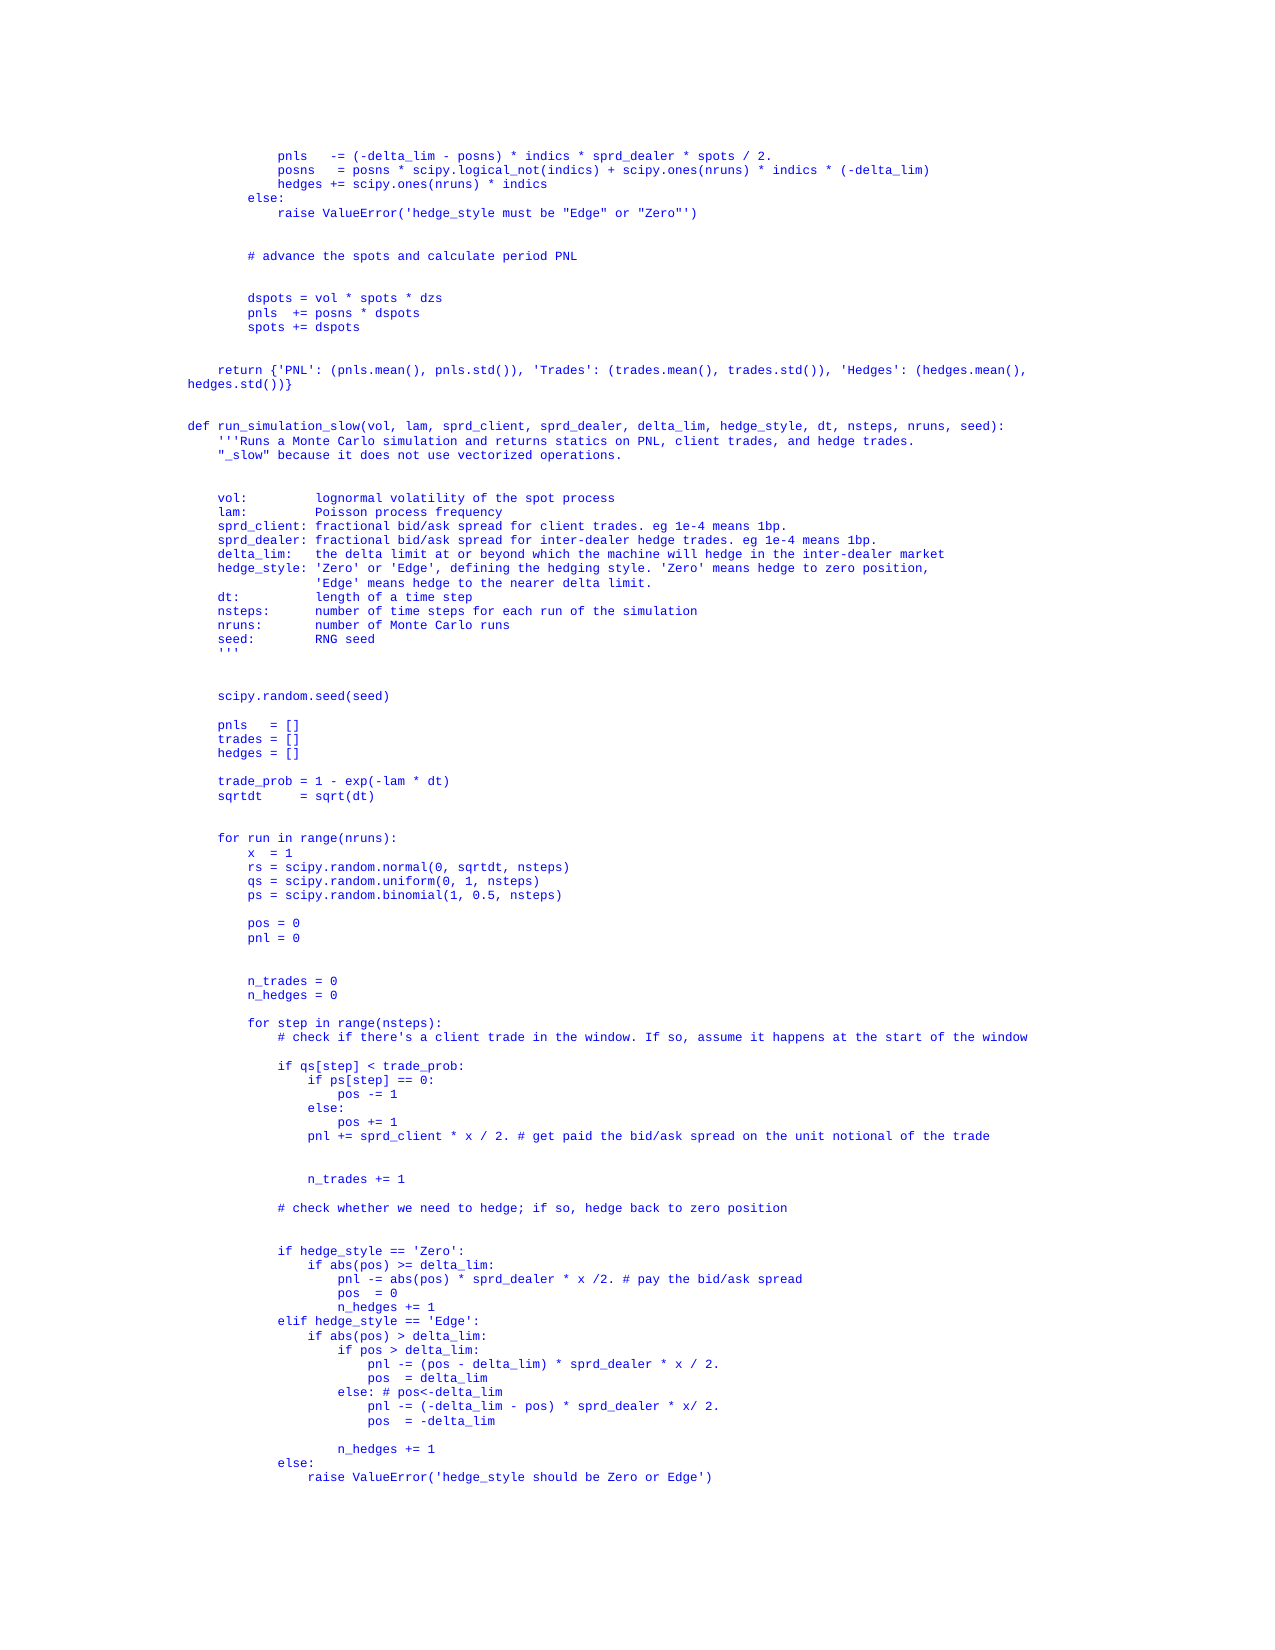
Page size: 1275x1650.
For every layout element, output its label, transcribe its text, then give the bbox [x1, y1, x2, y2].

text x = 1 [187, 847, 1087, 861]
text # check if there's a client trade in the window. If so, assume it happens at the start of the window [187, 1031, 1087, 1045]
text pnl -= (-delta_lim - pos) * sprd_dealer * x/ 2. [187, 1400, 1087, 1414]
text sqrtdt = sqrt(dt) [187, 789, 1087, 804]
text hedges += scipy.ones(nruns) * indics [187, 178, 1087, 192]
text pos = delta_lim [187, 1372, 1087, 1386]
text pos = 0 [187, 917, 1087, 932]
text pnls -= (-delta_lim - posns) * indics * sprd_dealer * spots / 2. [187, 150, 1087, 164]
text spots += dspots [187, 321, 1087, 335]
text def run_simulation_slow(vol, lam, sprd_client, sprd_dealer, delta_lim, hedge_style, dt, nsteps, nruns, seed): [187, 420, 1087, 434]
text pnl -= abs(pos) * sprd_dealer * x /2. # pay the bid/ask spread [187, 1273, 1087, 1287]
text n_trades += 1 [187, 1173, 1087, 1187]
text pos = -delta_lim [187, 1414, 1087, 1429]
text scipy.random.seed(seed) [187, 690, 1087, 704]
text return {'PNL': (pnls.mean(), pnls.std()), 'Trades': (trades.mean(), trades.std()), 'Hedges': (hedges.mean(), hedges.std())} [187, 364, 1087, 392]
text if qs[step] < trade_prob: [187, 1059, 1087, 1074]
text else: [187, 1457, 1087, 1471]
text raise ValueError('hedge_style must be "Edge" or "Zero"') [187, 207, 1087, 221]
text for step in range(nsteps): [187, 1017, 1087, 1031]
text ps = scipy.random.binomial(1, 0.5, nsteps) [187, 889, 1087, 903]
text pnl += sprd_client * x / 2. # get paid the bid/ask spread on the unit notional of the trade [187, 1130, 1087, 1144]
text 'Edge' means hedge to the nearer delta limit. [187, 577, 1087, 591]
text else: [187, 192, 1087, 207]
text n_hedges += 1 [187, 1443, 1087, 1457]
text else: # pos<-delta_lim [187, 1386, 1087, 1400]
text nsteps: number of time steps for each run of the simulation [187, 605, 1087, 619]
text dt: length of a time step [187, 591, 1087, 605]
text for run in range(nruns): [187, 832, 1087, 847]
text pnl = 0 [187, 932, 1087, 946]
text nruns: number of Monte Carlo runs [187, 619, 1087, 633]
text vol: lognormal volatility of the spot process [187, 492, 1087, 506]
text if abs(pos) >= delta_lim: [187, 1259, 1087, 1273]
text raise ValueError('hedge_style should be Zero or Edge') [187, 1471, 1087, 1485]
text # advance the spots and calculate period PNL [187, 249, 1087, 264]
text hedges = [] [187, 747, 1087, 761]
text pos -= 1 [187, 1088, 1087, 1102]
text trades = [] [187, 733, 1087, 747]
text if pos > delta_lim: [187, 1344, 1087, 1358]
text n_hedges = 0 [187, 989, 1087, 1003]
text ''' [187, 647, 1087, 662]
text rs = scipy.random.normal(0, sqrtdt, nsteps) [187, 861, 1087, 875]
text pnls = [] [187, 719, 1087, 733]
text sprd_client: fractional bid/ask spread for client trades. eg 1e-4 means 1bp. [187, 520, 1087, 534]
text elif hedge_style == 'Edge': [187, 1315, 1087, 1329]
text pnls += posns * dspots [187, 307, 1087, 321]
text else: [187, 1102, 1087, 1116]
text seed: RNG seed [187, 633, 1087, 647]
text pos += 1 [187, 1116, 1087, 1130]
text pos = 0 [187, 1287, 1087, 1301]
text qs = scipy.random.uniform(0, 1, nsteps) [187, 875, 1087, 889]
text dspots = vol * spots * dzs [187, 292, 1087, 307]
text # check whether we need to hedge; if so, hedge back to zero position [187, 1202, 1087, 1216]
text posns = posns * scipy.logical_not(indics) + scipy.ones(nruns) * indics * (-delta_lim) [187, 164, 1087, 178]
text hedge_style: 'Zero' or 'Edge', defining the hedging style. 'Zero' means hedge to zero position, [187, 562, 1087, 577]
text if ps[step] == 0: [187, 1074, 1087, 1088]
text if abs(pos) > delta_lim: [187, 1329, 1087, 1344]
text sprd_dealer: fractional bid/ask spread for inter-dealer hedge trades. eg 1e-4 means 1bp. [187, 534, 1087, 548]
text '''Runs a Monte Carlo simulation and returns statics on PNL, client trades, and hedge trades. [187, 434, 1087, 449]
text if hedge_style == 'Zero': [187, 1244, 1087, 1259]
text n_hedges += 1 [187, 1301, 1087, 1315]
text n_trades = 0 [187, 974, 1087, 989]
text delta_lim: the delta limit at or beyond which the machine will hedge in the inter-dealer market [187, 548, 1087, 562]
text trade_prob = 1 - exp(-lam * dt) [187, 775, 1087, 789]
text pnl -= (pos - delta_lim) * sprd_dealer * x / 2. [187, 1358, 1087, 1372]
text "_slow" because it does not use vectorized operations. [187, 449, 1087, 463]
text lam: Poisson process frequency [187, 506, 1087, 520]
